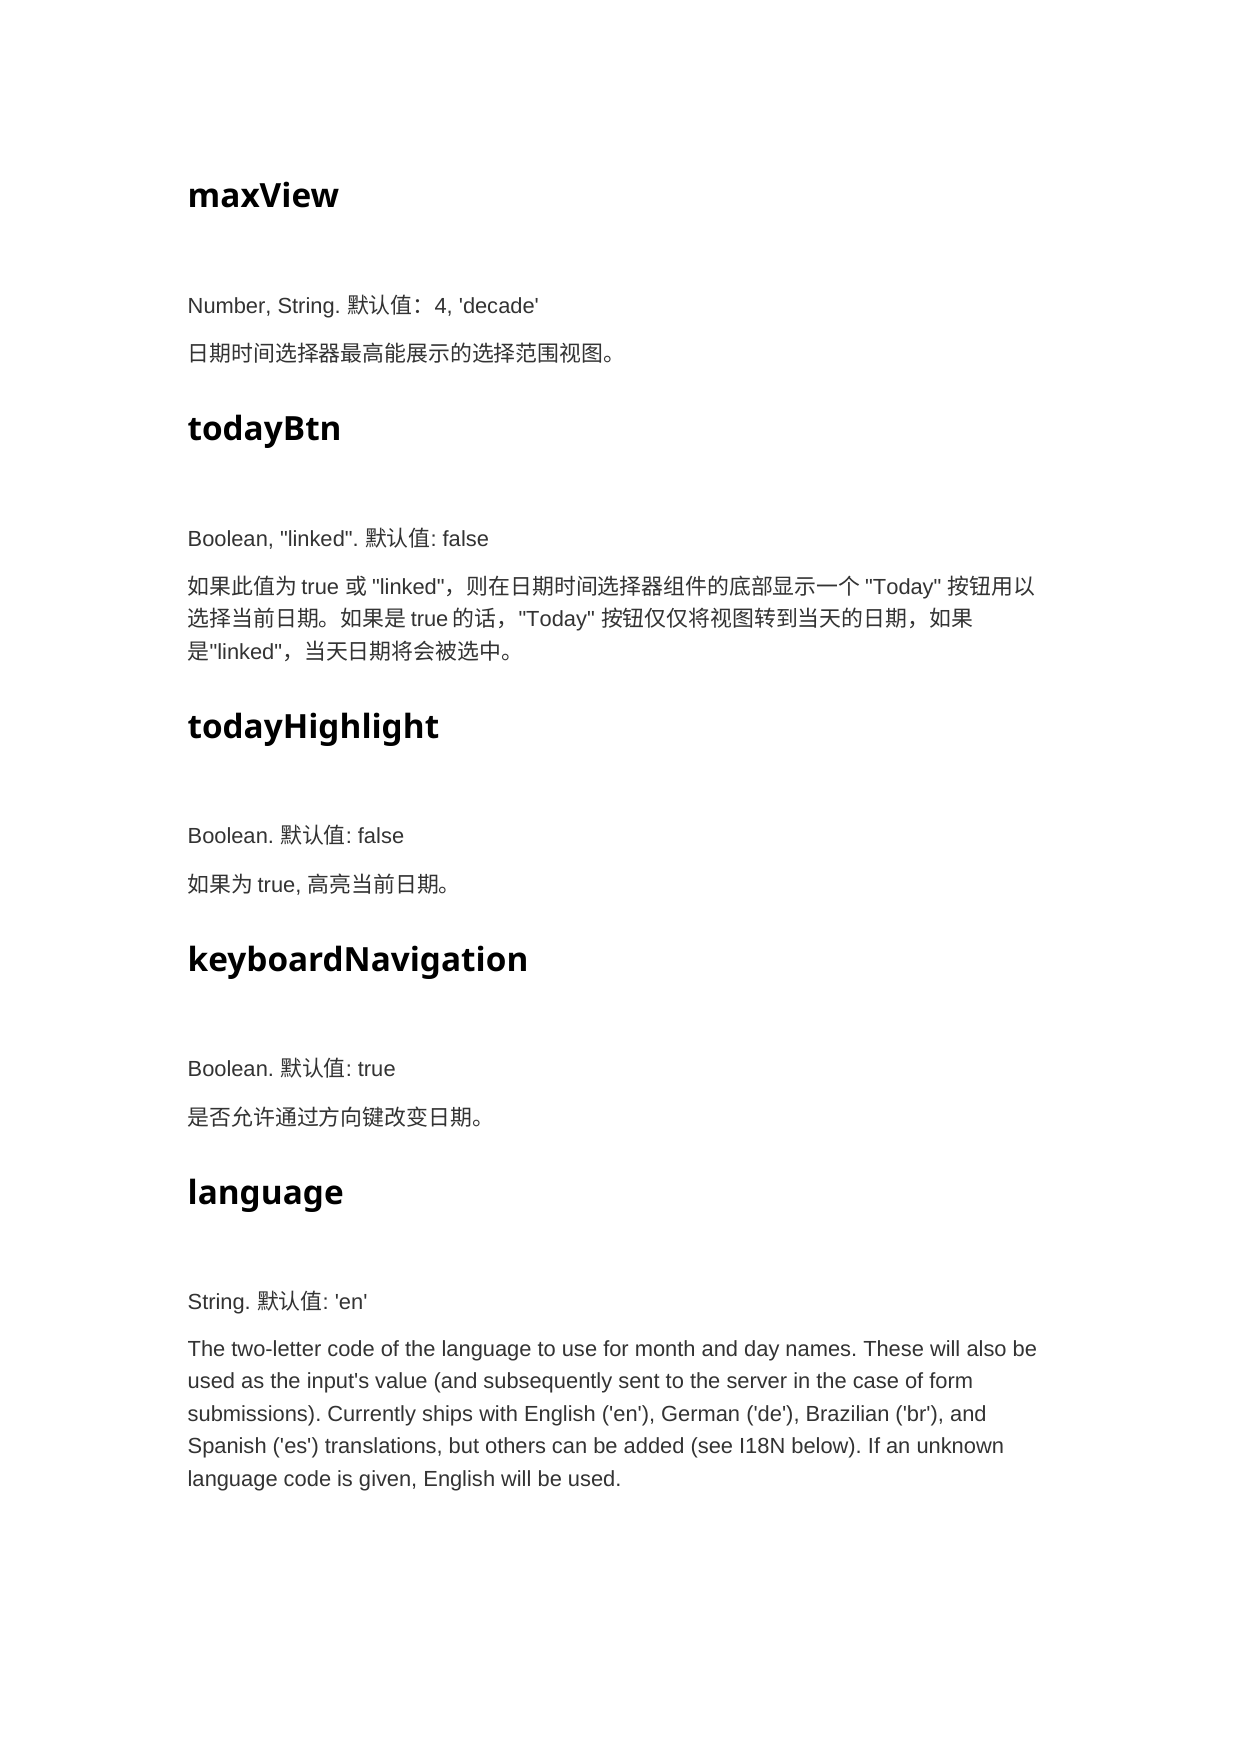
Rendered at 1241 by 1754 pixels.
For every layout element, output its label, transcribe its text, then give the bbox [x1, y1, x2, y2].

text 如果为true, 高亮当前日期。 [187, 866, 1053, 899]
text Number, String. 默认值：4, 'decade' [187, 287, 1053, 320]
text Boolean, "linked". 默认值: false [187, 520, 1053, 553]
text 日期时间选择器最高能展示的选择范围视图。 [187, 335, 1053, 368]
text The two-letter code of the language to use for month and day names. These will also be used as the input's value (and subsequently sent to the server in the case of form submissions). Currently ships with English ('en'), German ('de'), Brazilian ('br'), and Spanish ('es') translations, but others can be added (see I18N below). If an unknown language code is given, English will be used. [187, 1332, 1053, 1494]
subtitle todayHighlight [187, 693, 1053, 758]
text Boolean. 默认值: false [187, 818, 1053, 851]
text 是否允许通过方向键改变日期。 [187, 1099, 1053, 1132]
text 如果此值为true 或 "linked"，则在日期时间选择器组件的底部显示一个 "Today" 按钮用以选择当前日期。如果是true的话，"Today" 按钮仅仅将视图转到当天的日期，如果是"linked"，当天日期将会被选中。 [187, 568, 1053, 666]
text Boolean. 默认值: true [187, 1051, 1053, 1083]
text String. 默认值: 'en' [187, 1284, 1053, 1316]
subtitle maxView [187, 162, 1053, 227]
subtitle keyboardNavigation [187, 926, 1053, 991]
subtitle todayBtn [187, 395, 1053, 460]
subtitle language [187, 1159, 1053, 1224]
